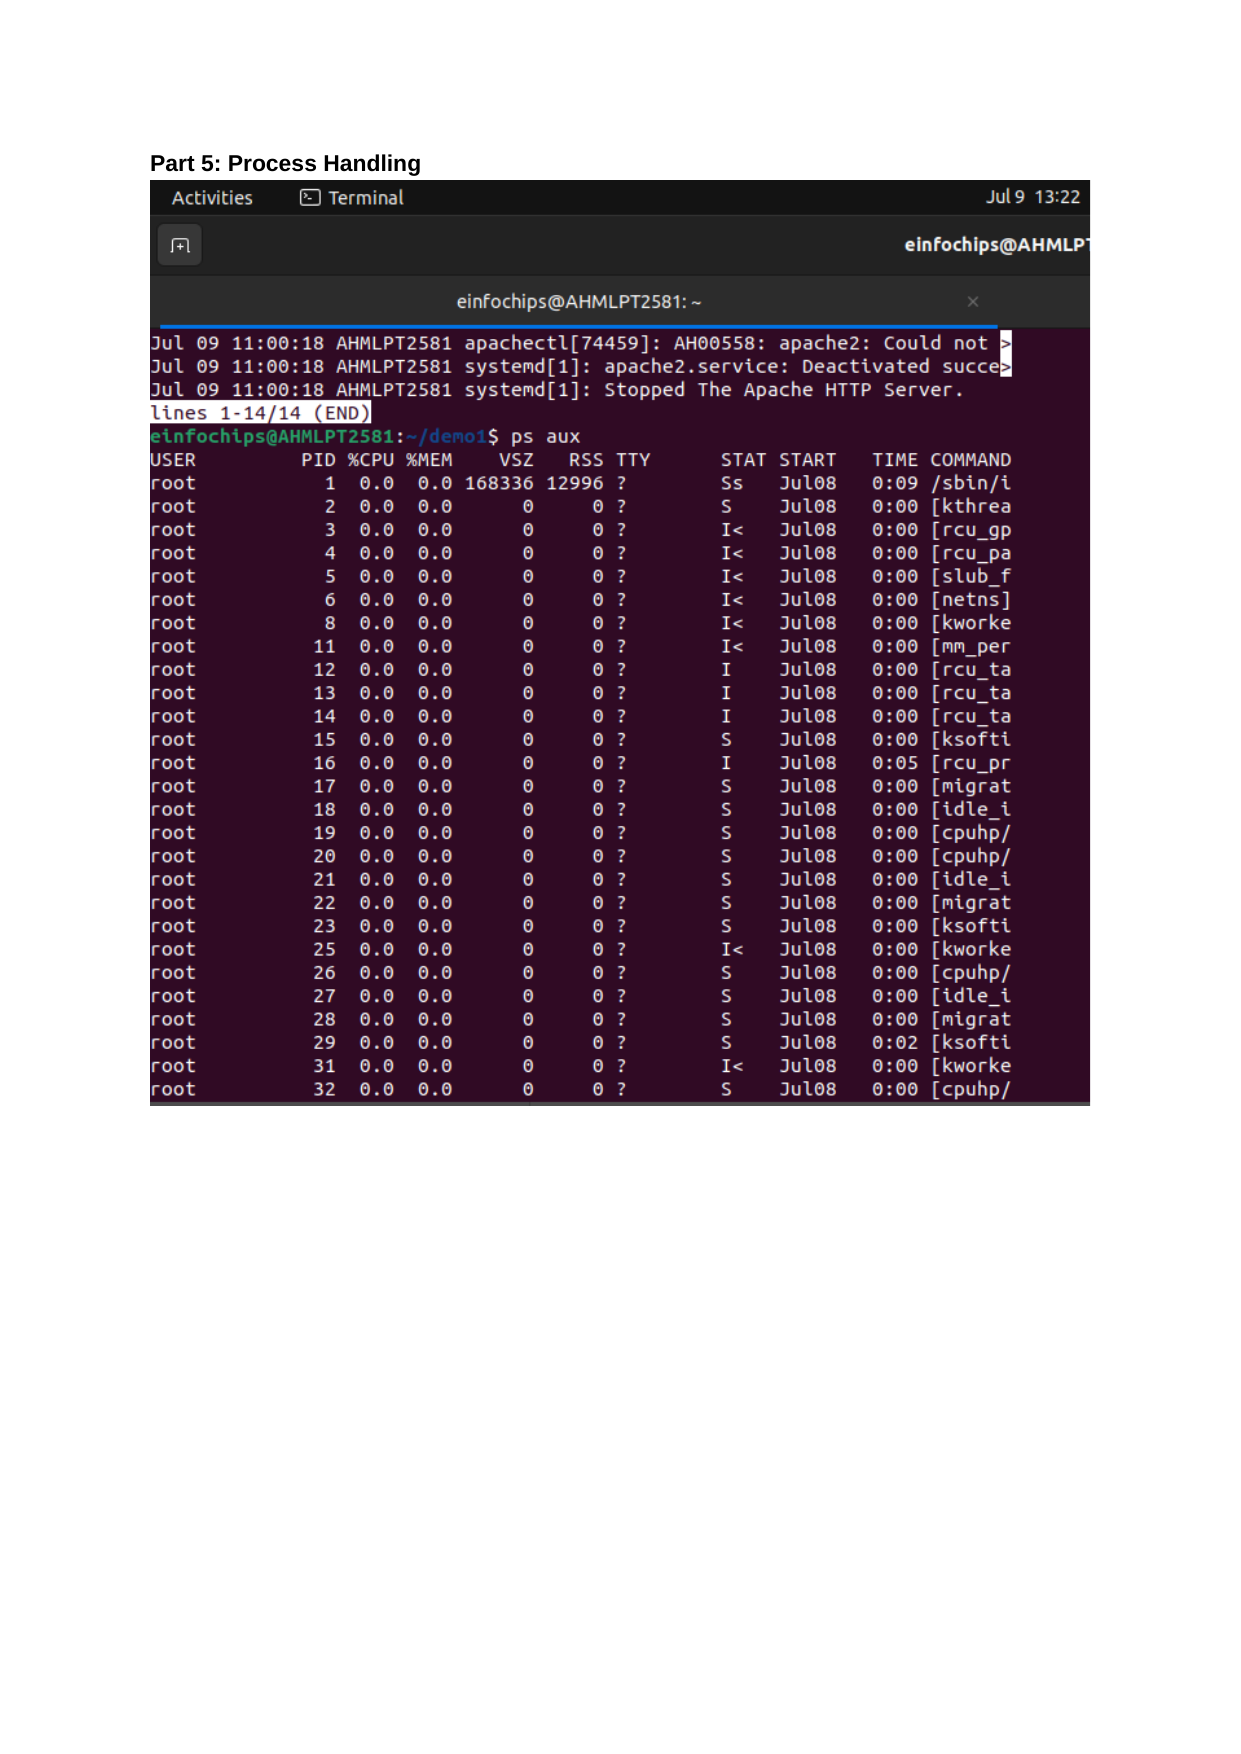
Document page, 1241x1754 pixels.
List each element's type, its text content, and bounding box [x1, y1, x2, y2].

subtitle Part 5: Process Handling [150, 150, 1090, 176]
picture [150, 180, 1091, 1106]
